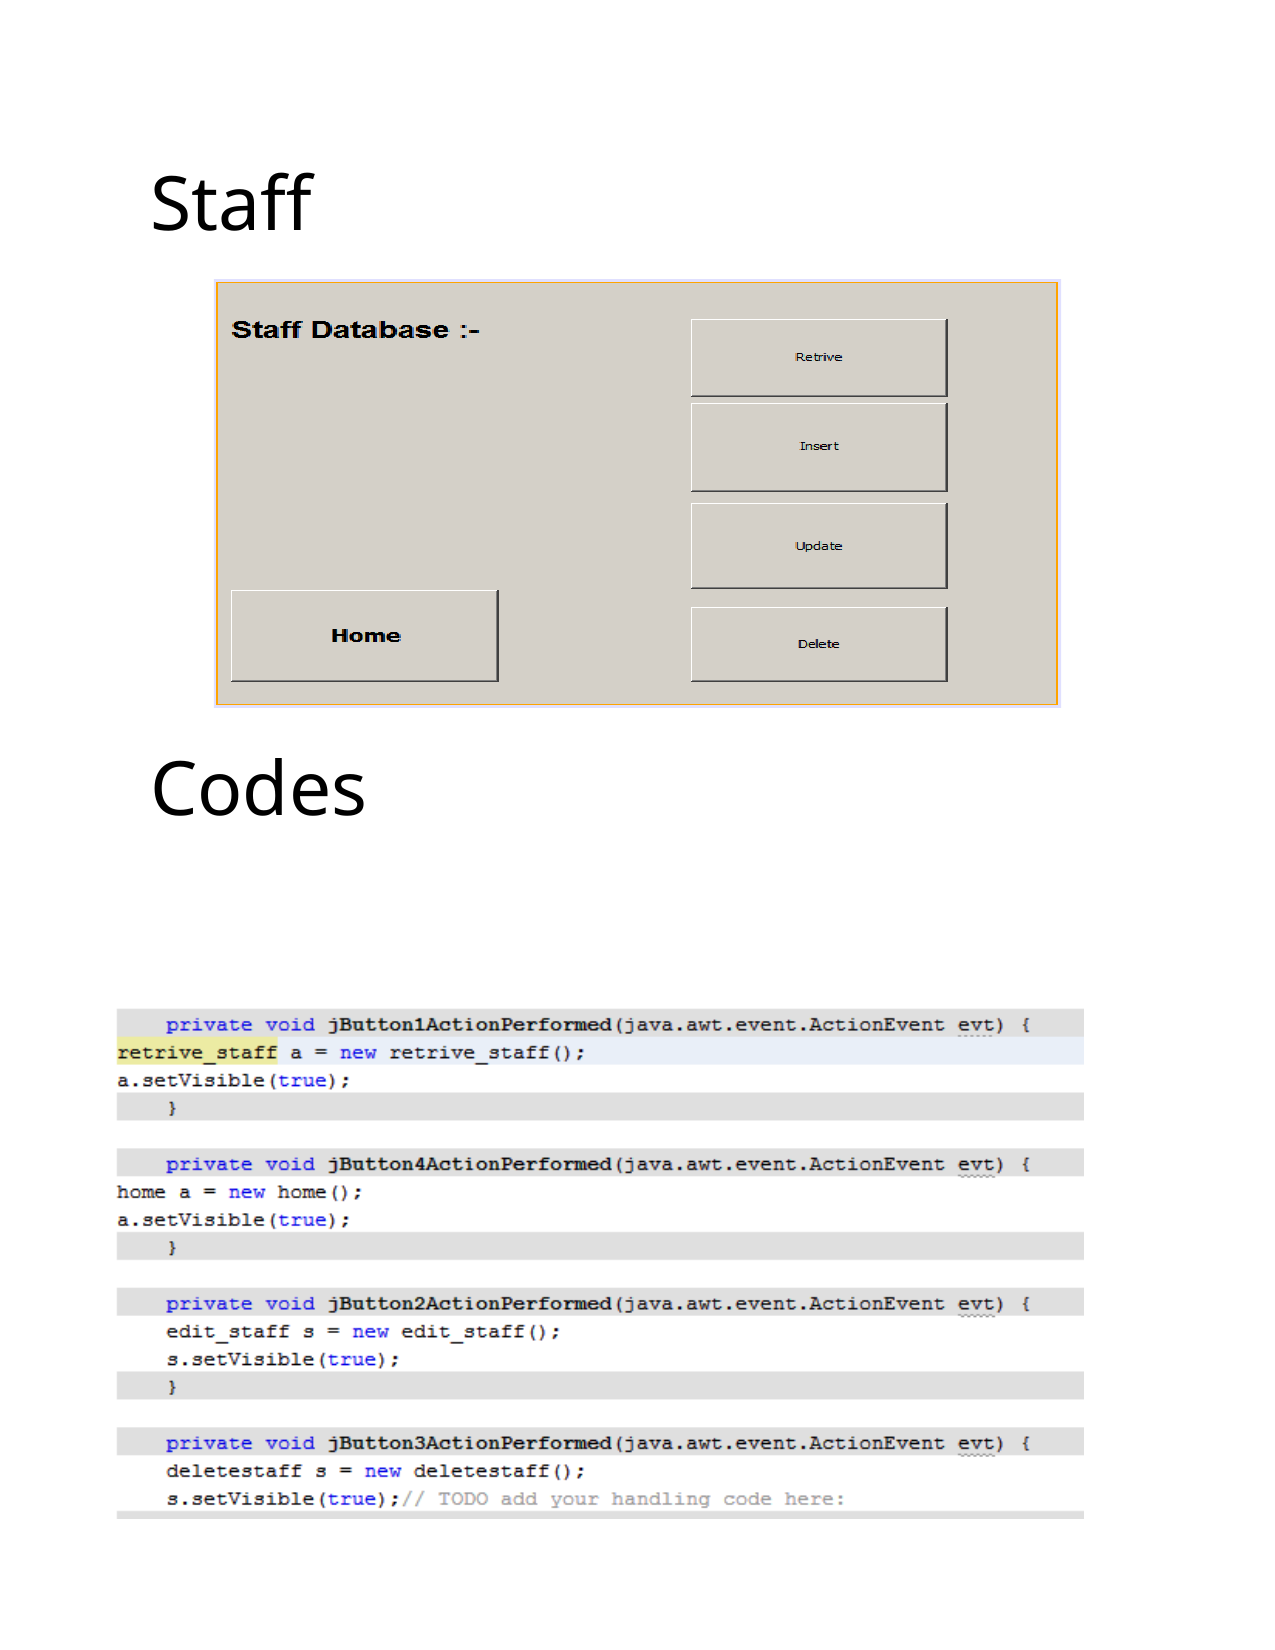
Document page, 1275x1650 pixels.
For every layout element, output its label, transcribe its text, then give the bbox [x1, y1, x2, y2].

picture [213, 279, 1062, 710]
text Staff [150, 150, 1125, 252]
picture [111, 1006, 1084, 1519]
